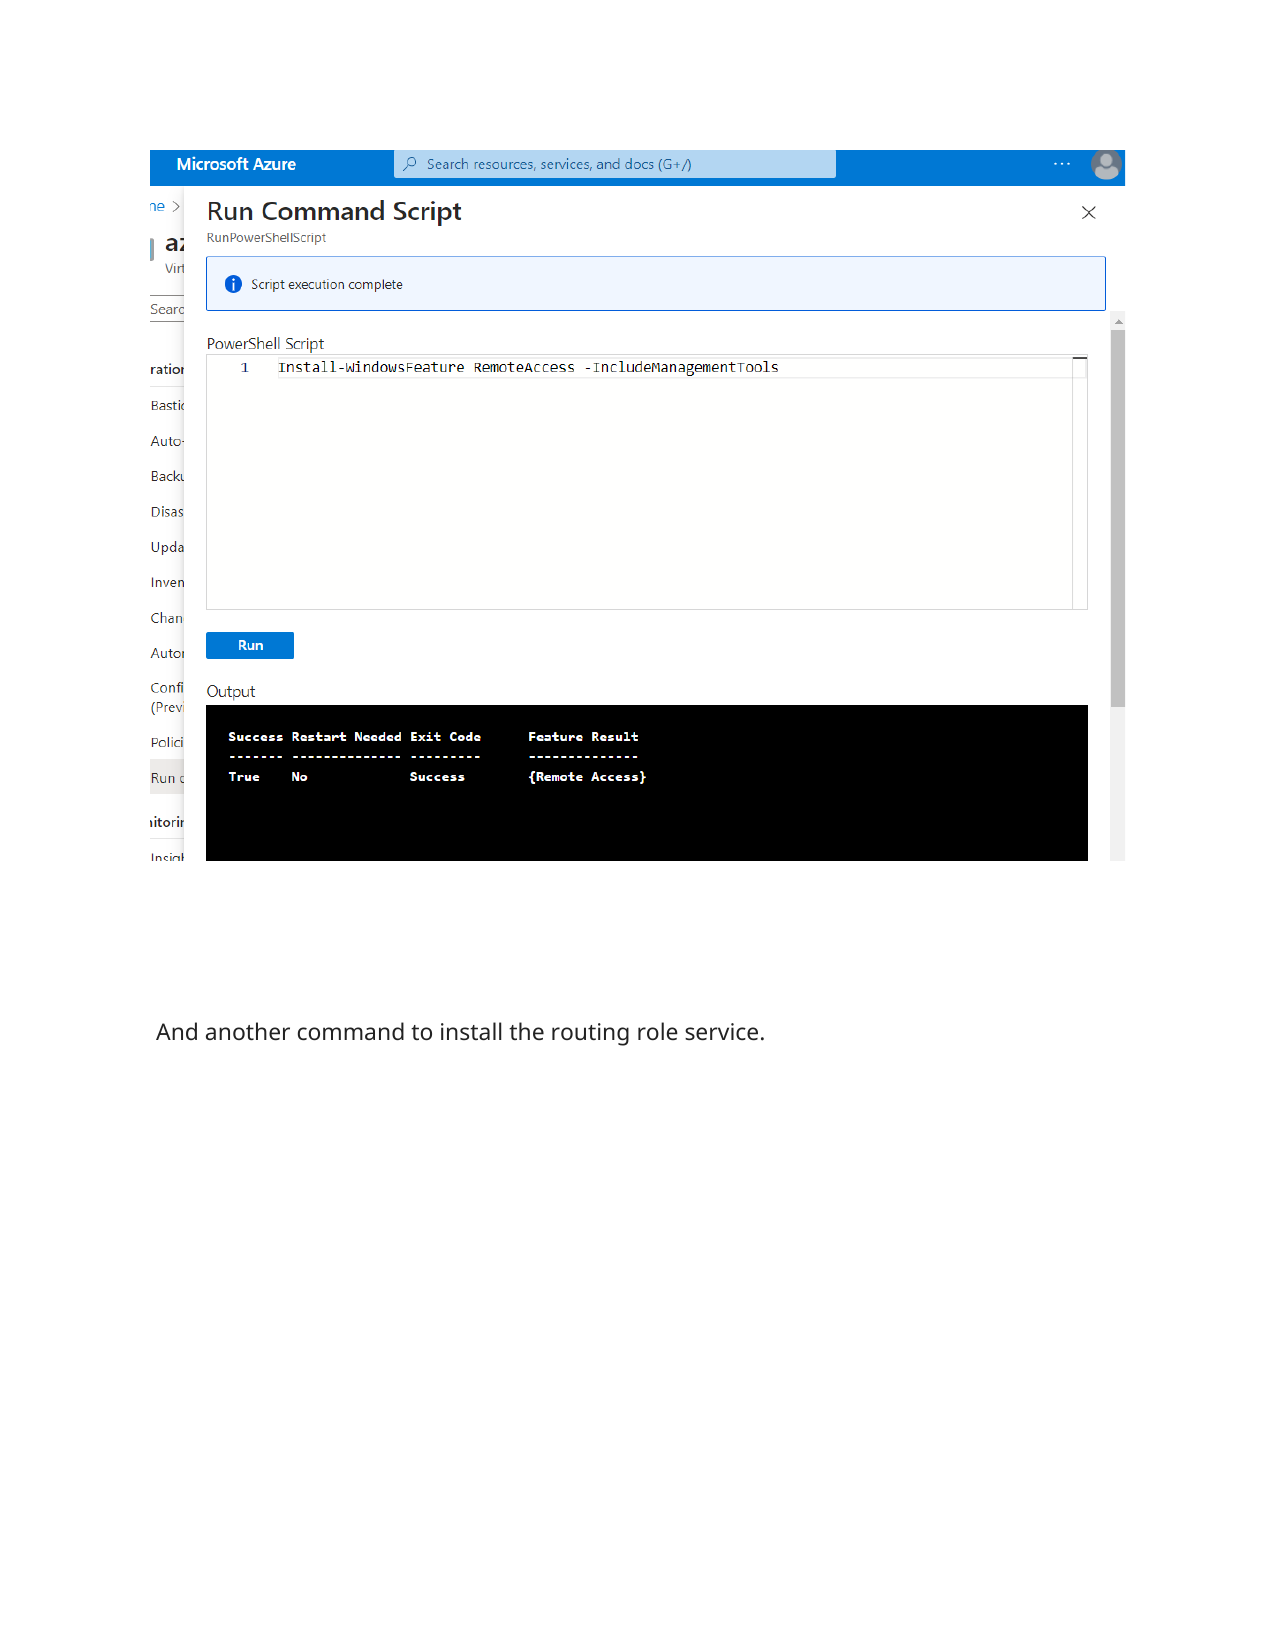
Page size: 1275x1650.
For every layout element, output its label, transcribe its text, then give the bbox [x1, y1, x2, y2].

text And another command to install the routing role service. [150, 1016, 1125, 1047]
picture [150, 150, 1125, 861]
